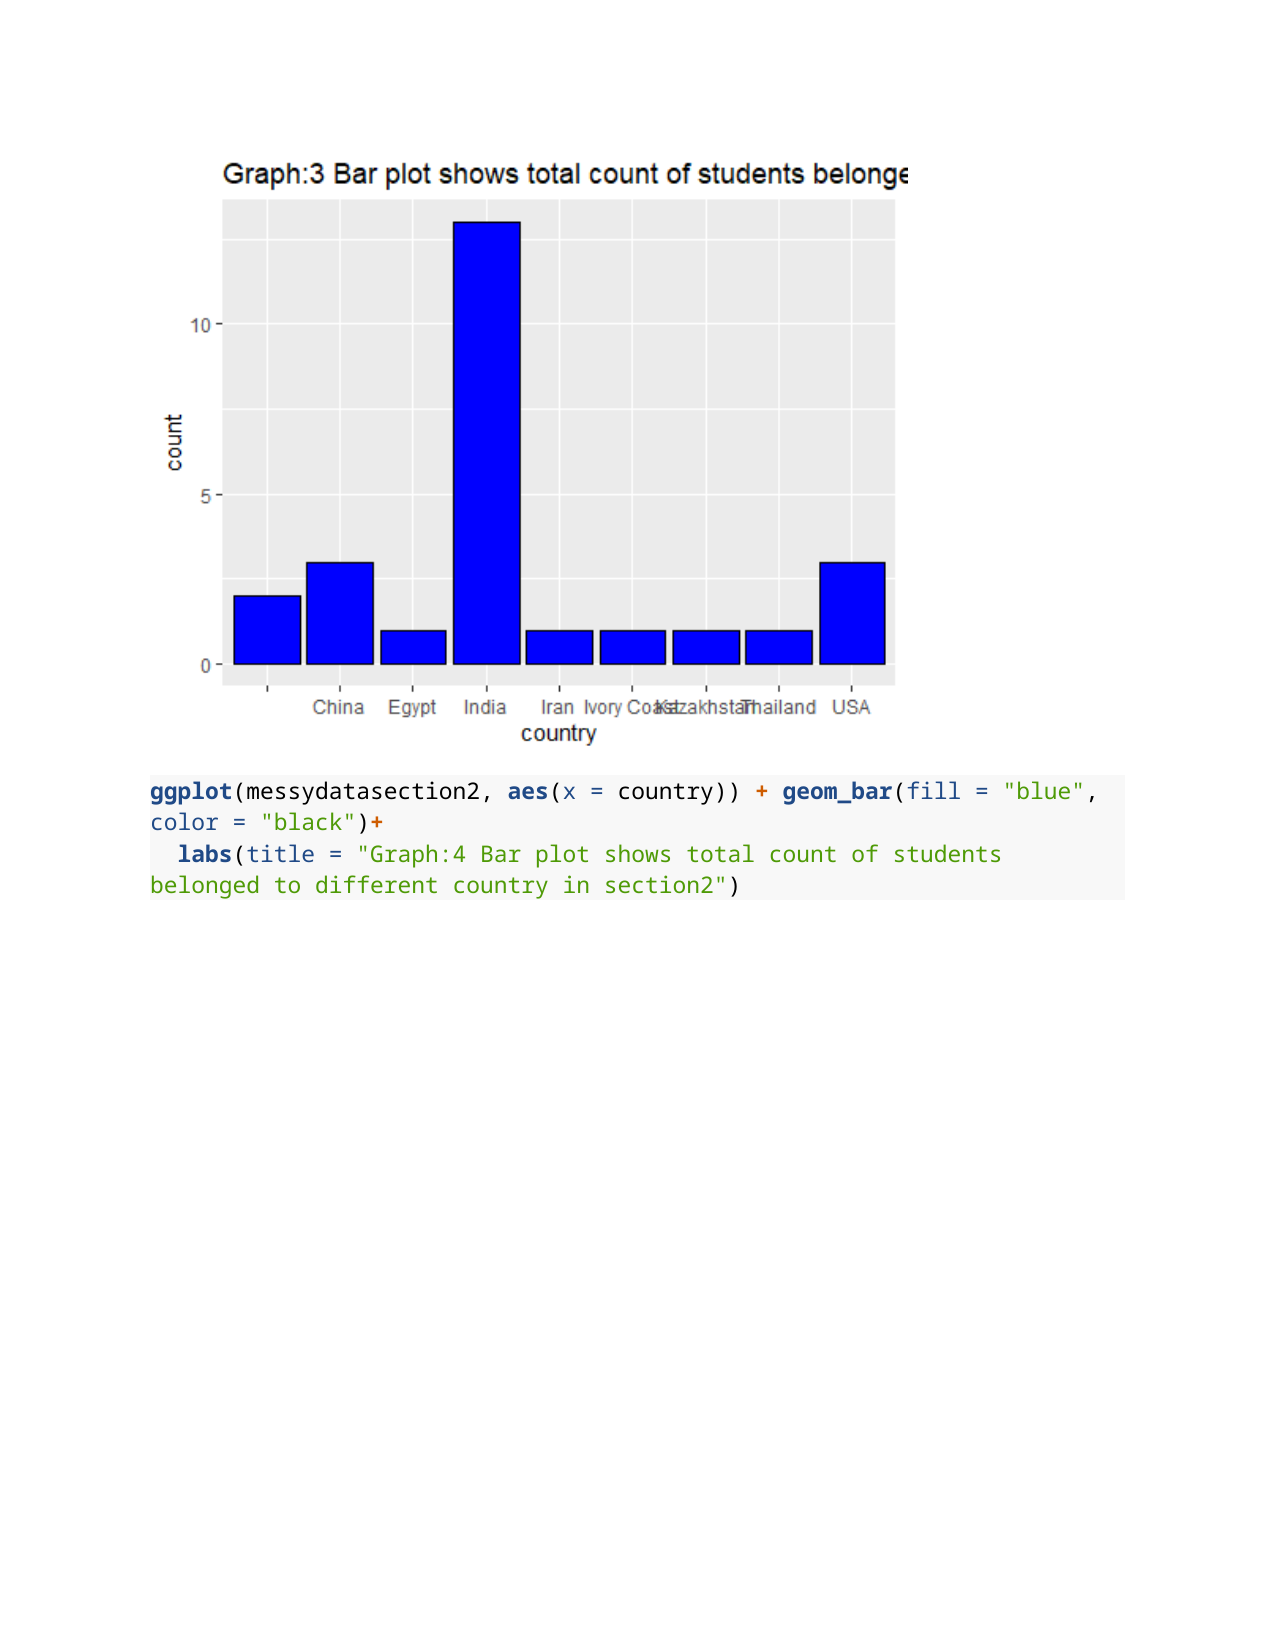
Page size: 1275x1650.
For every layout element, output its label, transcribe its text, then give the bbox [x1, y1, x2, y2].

picture [150, 150, 908, 757]
text ggplot(messydatasection2, aes(x = country)) + geom_bar(fill = "blue", color = "black")+ labs(title = "Graph:4 Bar plot shows total count of students belonged to different country in section2") [384, 775, 1125, 900]
